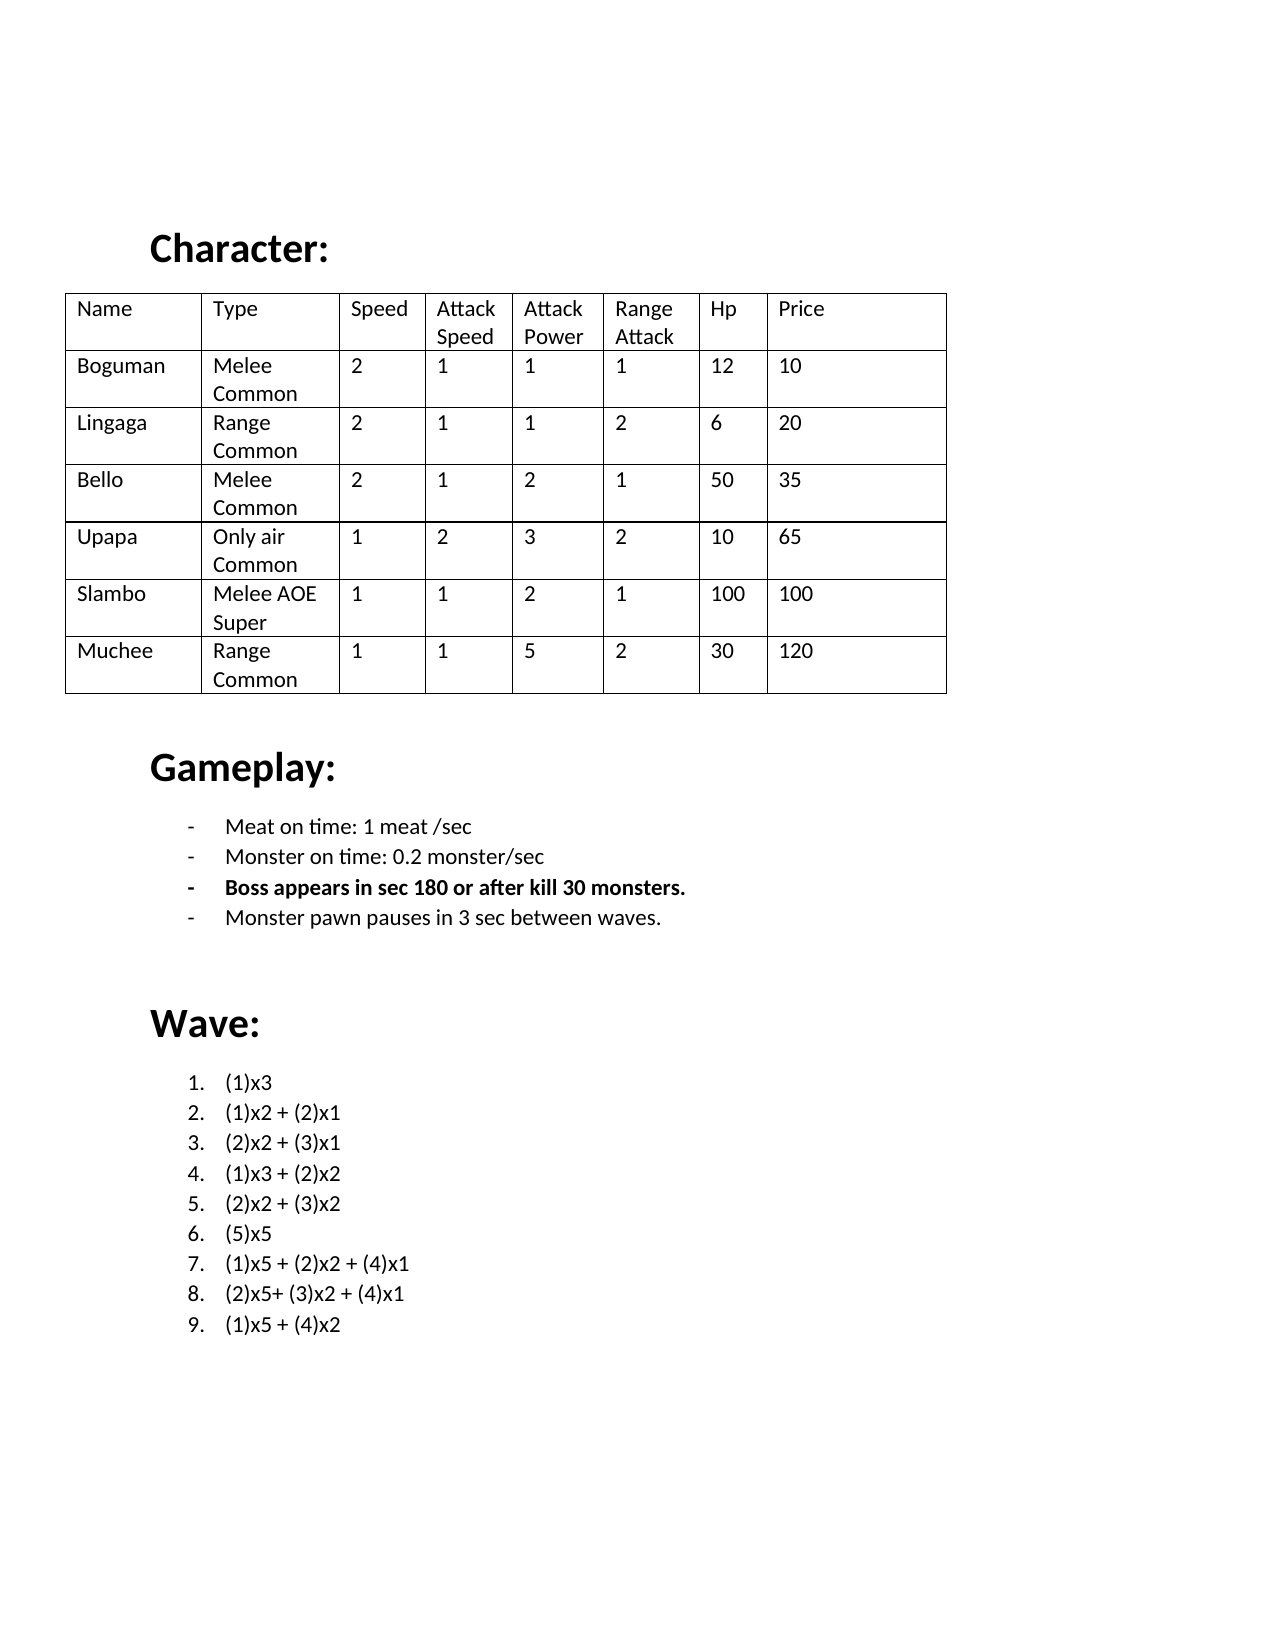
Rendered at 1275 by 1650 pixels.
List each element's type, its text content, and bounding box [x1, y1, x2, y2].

table_cell Lingaga [66, 408, 201, 464]
table_cell 1 [604, 465, 699, 521]
table_header Attack Power [513, 294, 603, 350]
table_cell 1 [604, 351, 699, 407]
table_cell 2 [513, 465, 603, 521]
table_cell Boguman [66, 351, 201, 407]
table_cell 100 [700, 580, 767, 636]
table_header Price [768, 294, 946, 350]
table_cell 20 [768, 408, 946, 464]
table_cell 1 [426, 408, 512, 464]
list Meat on time: 1 meat /sec [187, 812, 1125, 840]
table_header Range Attack [604, 294, 699, 350]
list (1)x2 + (2)x1 [187, 1098, 1125, 1126]
table_cell 12 [700, 351, 767, 407]
table_cell 1 [426, 580, 512, 636]
table_cell Slambo [66, 580, 201, 636]
table_header Attack Speed [426, 294, 512, 350]
table_cell 35 [768, 465, 946, 521]
table_cell 10 [700, 523, 767, 578]
table_cell 1 [513, 351, 603, 407]
text Wave: [150, 997, 1125, 1047]
table_cell 120 [768, 637, 946, 693]
table_cell 1 [340, 637, 425, 693]
list (1)x3 + (2)x2 [187, 1159, 1125, 1187]
table_cell 100 [768, 580, 946, 636]
list (5)x5 [187, 1219, 1125, 1247]
table_cell 2 [426, 523, 512, 578]
table_cell 2 [513, 580, 603, 636]
list Boss appears in sec 180 or after kill 30 monsters. [187, 873, 1125, 901]
list (2)x2 + (3)x1 [187, 1128, 1125, 1157]
table_cell 1 [340, 580, 425, 636]
table_cell 1 [604, 580, 699, 636]
table_cell 1 [426, 351, 512, 407]
list (1)x5 + (2)x2 + (4)x1 [187, 1249, 1125, 1277]
table_cell 2 [604, 408, 699, 464]
table_cell Upapa [66, 523, 201, 578]
table_cell 3 [513, 523, 603, 578]
table_cell 10 [768, 351, 946, 407]
table_cell Bello [66, 465, 201, 521]
table_cell Melee AOE Super [202, 580, 339, 636]
table_header Type [202, 294, 339, 350]
table_header Hp [700, 294, 767, 350]
table_cell Muchee [66, 637, 201, 693]
table_cell Melee Common [202, 351, 339, 407]
list Monster pawn pauses in 3 sec between waves. [187, 903, 1125, 931]
table_cell Range Common [202, 408, 339, 464]
table_cell Range Common [202, 637, 339, 693]
table_cell 2 [340, 351, 425, 407]
table_cell 2 [340, 465, 425, 521]
table_cell 50 [700, 465, 767, 521]
list (1)x3 [187, 1068, 1125, 1096]
table_cell Only air Common [202, 523, 339, 578]
table_cell Melee Common [202, 465, 339, 521]
text Gameplay: [150, 741, 1125, 791]
table_header Name [66, 294, 201, 350]
table_cell 1 [340, 523, 425, 578]
table_header Speed [340, 294, 425, 350]
table_cell 65 [768, 523, 946, 578]
table_cell 2 [604, 637, 699, 693]
table_cell 5 [513, 637, 603, 693]
table_cell 1 [426, 465, 512, 521]
list (2)x5+ (3)x2 + (4)x1 [187, 1279, 1125, 1308]
table_cell 2 [340, 408, 425, 464]
table_cell 6 [700, 408, 767, 464]
table_cell 30 [700, 637, 767, 693]
table_cell 2 [604, 523, 699, 578]
list (1)x5 + (4)x2 [187, 1310, 1125, 1338]
table_cell 1 [426, 637, 512, 693]
list Monster on time: 0.2 monster/sec [187, 842, 1125, 870]
text Character: [150, 222, 1125, 272]
list (2)x2 + (3)x2 [187, 1189, 1125, 1217]
table_cell 1 [513, 408, 603, 464]
